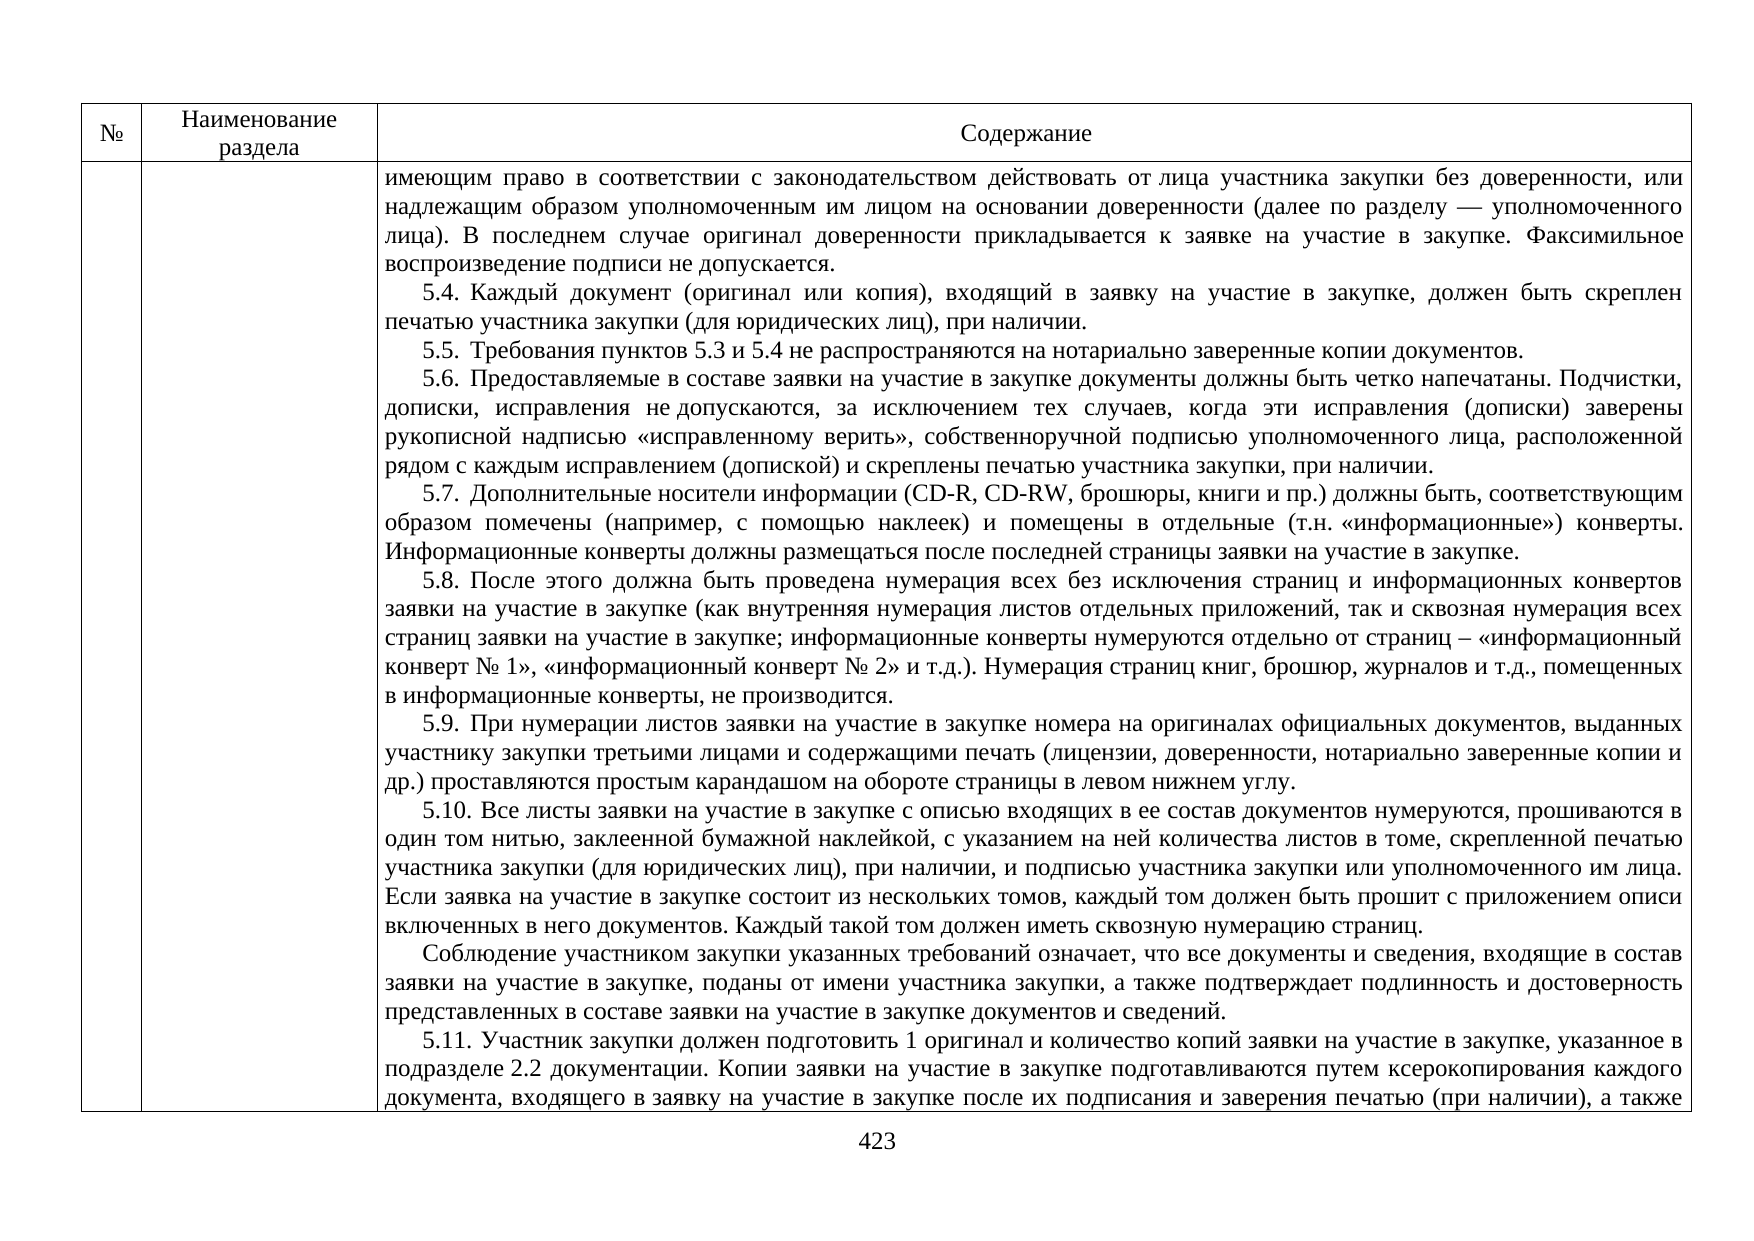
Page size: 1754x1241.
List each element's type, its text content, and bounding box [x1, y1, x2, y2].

table_header Наименование раздела [142, 104, 377, 161]
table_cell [378, 162, 1691, 1111]
table_cell [82, 162, 141, 1111]
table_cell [142, 162, 377, 1111]
table_header № [82, 104, 141, 161]
table_header Содержание [378, 104, 1691, 161]
